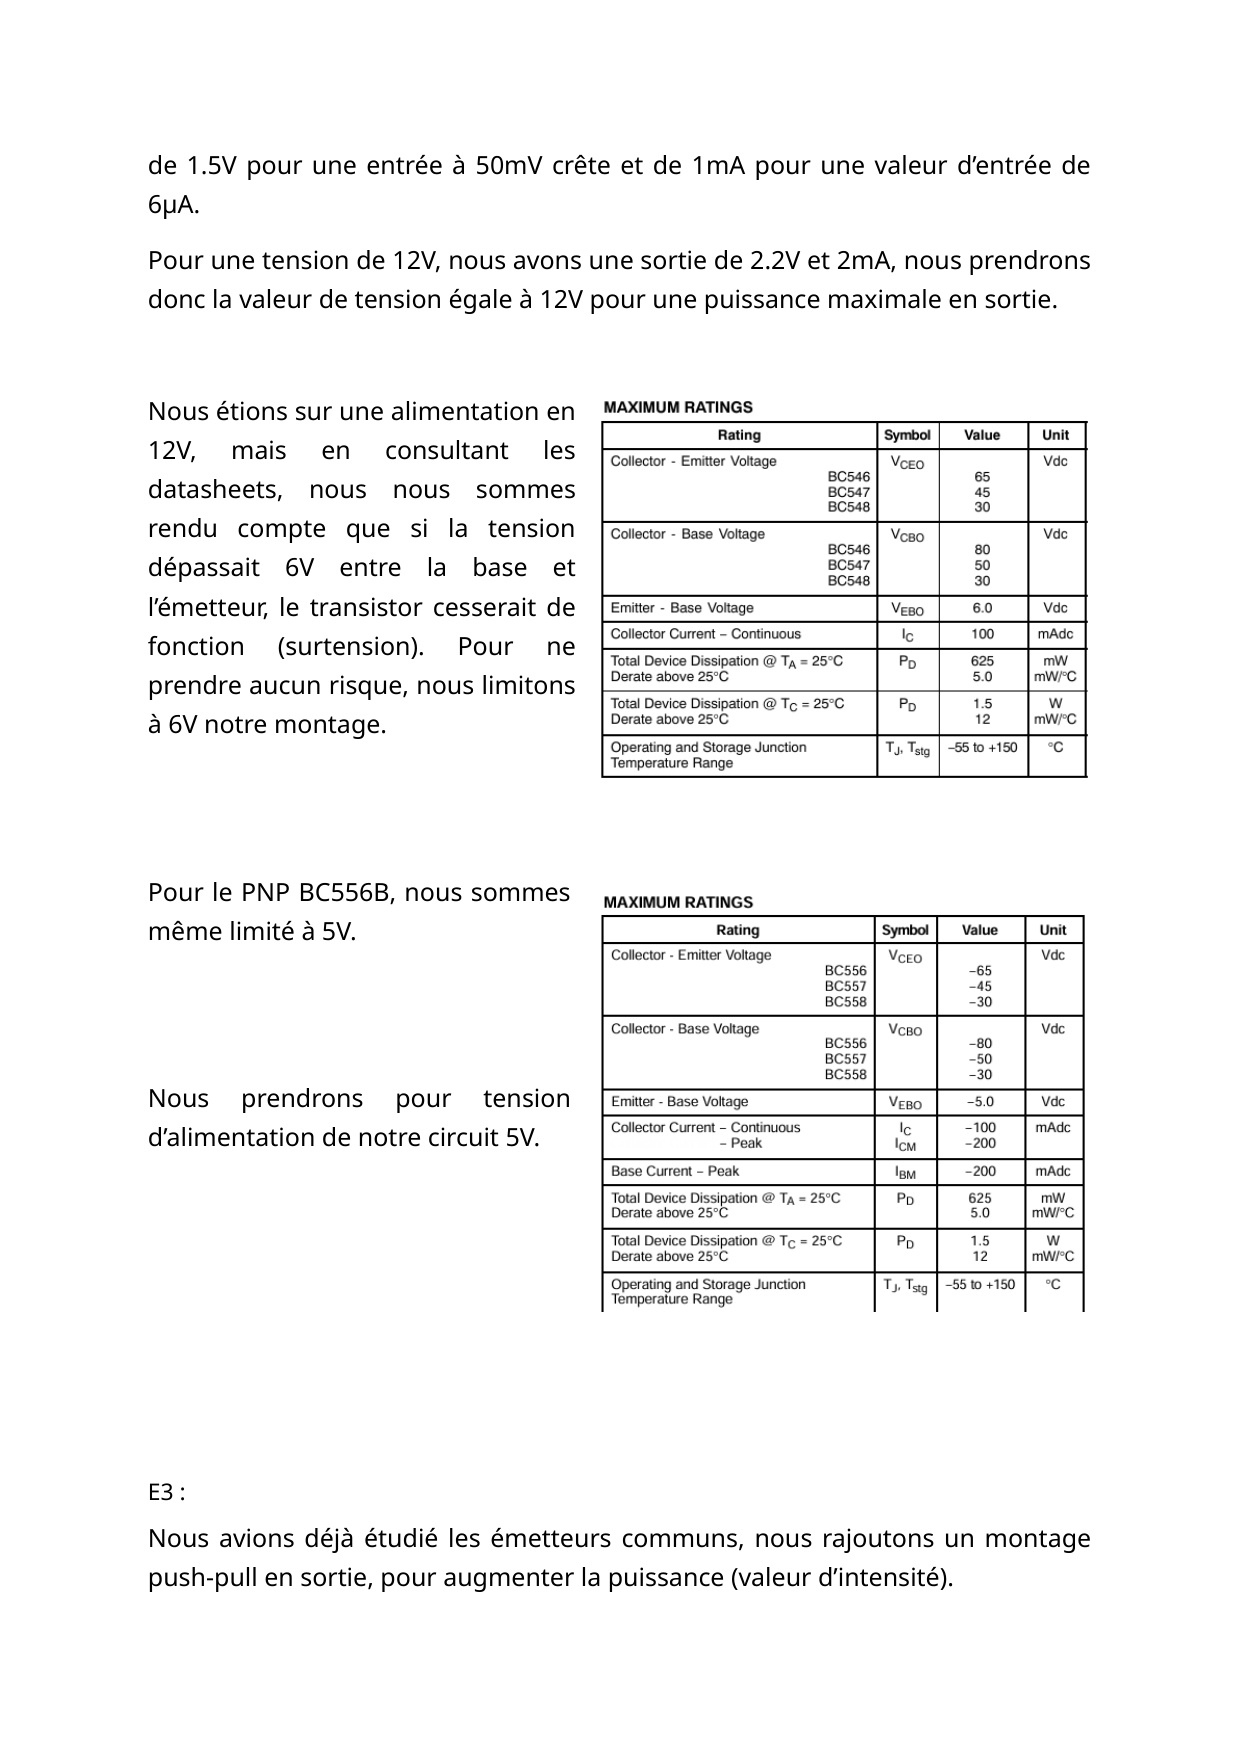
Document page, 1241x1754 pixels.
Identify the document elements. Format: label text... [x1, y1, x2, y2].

text Pour le PNP BC556B, nous sommes même limité à 5V. [148, 874, 1093, 947]
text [148, 148, 1093, 221]
text Nous prendrons pour tension d’alimentation de notre circuit 5V. [148, 1081, 588, 1154]
subtitle E3 : [148, 1476, 1093, 1507]
picture [593, 395, 1091, 776]
picture [588, 888, 1089, 1311]
text Nous avions déjà étudié les émetteurs communs, nous rajoutons un montage push-pull en sortie, pour augmenter la puissance (valeur d’intensité). [148, 1520, 1093, 1593]
text Pour une tension de 12V, nous avons une sortie de 2.2V et 2mA, nous prendrons donc la valeur de tension égale à 12V pour une puissance maximale en sortie. [148, 243, 1093, 316]
